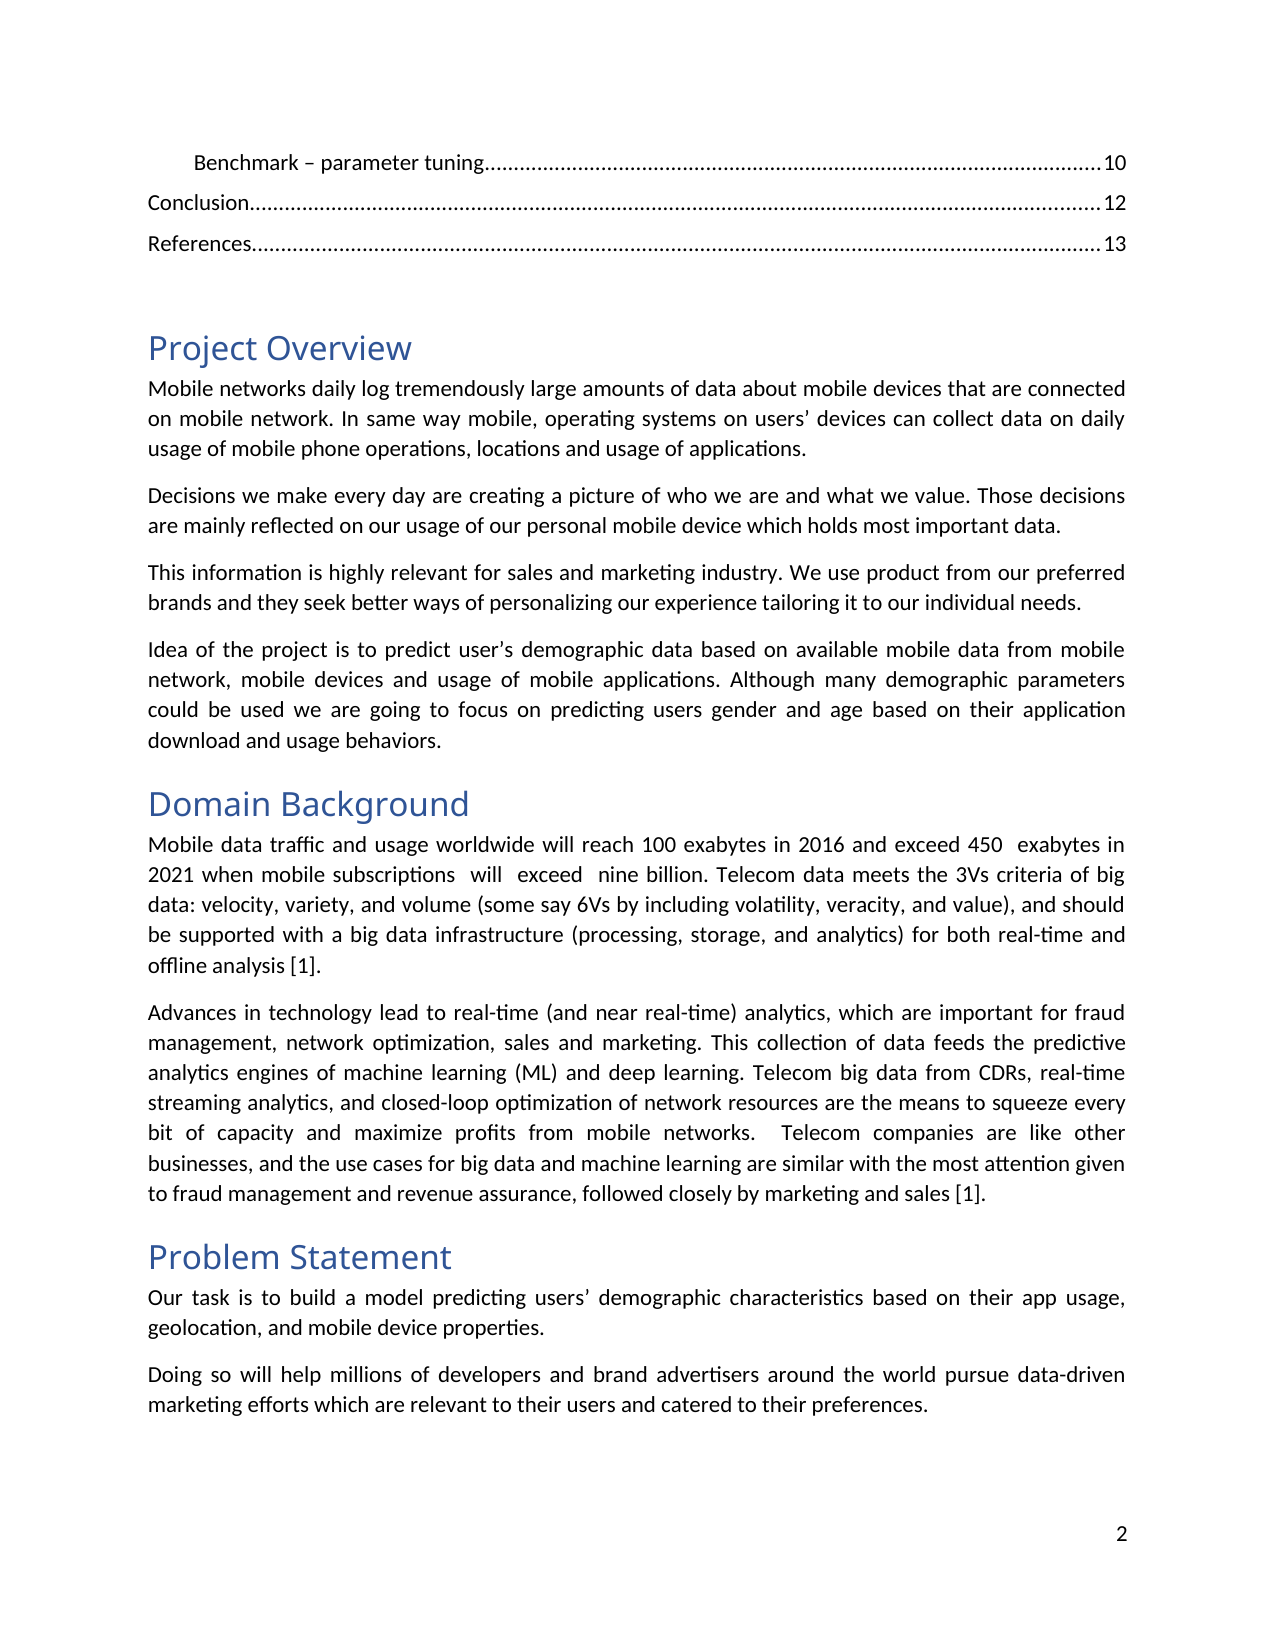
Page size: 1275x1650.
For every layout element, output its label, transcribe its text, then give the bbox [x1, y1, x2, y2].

subtitle Domain Background [148, 781, 1127, 826]
text This information is highly relevant for sales and marketing industry. We use product from our preferred brands and they seek better ways of personalizing our experience tailoring it to our individual needs. [148, 558, 1127, 616]
text Doing so will help millions of developers and brand advertisers around the world pursue data-driven marketing efforts which are relevant to their users and catered to their preferences. [148, 1360, 1127, 1418]
text Decisions we make every day are creating a picture of who we are and what we value. Those decisions are mainly reflected on our usage of our personal mobile device which holds most important data. [148, 481, 1127, 539]
text Mobile data traffic and usage worldwide will reach 100 exabytes in 2016 and exceed 450 exabytes in 2021 when mobile subscriptions will exceed nine billion. Telecom data meets the 3Vs criteria of big data: velocity, variety, and volume (some say 6Vs by including volatility, veracity, and value), and should be supported with a big data infrastructure (processing, storage, and analytics) for both real-time and offline analysis [1]. [148, 830, 1127, 979]
text Advances in technology lead to real-time (and near real-time) analytics, which are important for fraud management, network optimization, sales and marketing. This collection of data feeds the predictive analytics engines of machine learning (ML) and deep learning. Telecom big data from CDRs, real-time streaming analytics, and closed-loop optimization of network resources are the means to squeeze every bit of capacity and maximize profits from mobile networks. Telecom companies are like other businesses, and the use cases for big data and machine learning are similar with the most attention given to fraud management and revenue assurance, followed closely by marketing and sales [1]. [148, 998, 1127, 1207]
text Mobile networks daily log tremendously large amounts of data about mobile devices that are connected on mobile network. In same way mobile, operating systems on users’ devices can collect data on daily usage of mobile phone operations, locations and usage of applications. [148, 374, 1127, 462]
subtitle Problem Statement [148, 1234, 1127, 1279]
text Idea of the project is to predict user’s demographic data based on available mobile data from mobile network, mobile devices and usage of mobile applications. Although many demographic parameters could be used we are going to focus on predicting users gender and age based on their application download and usage behaviors. [148, 635, 1127, 754]
subtitle Project Overview [148, 325, 1127, 370]
text Our task is to build a model predicting users’ demographic characteristics based on their app usage, geolocation, and mobile device properties. [148, 1283, 1127, 1341]
